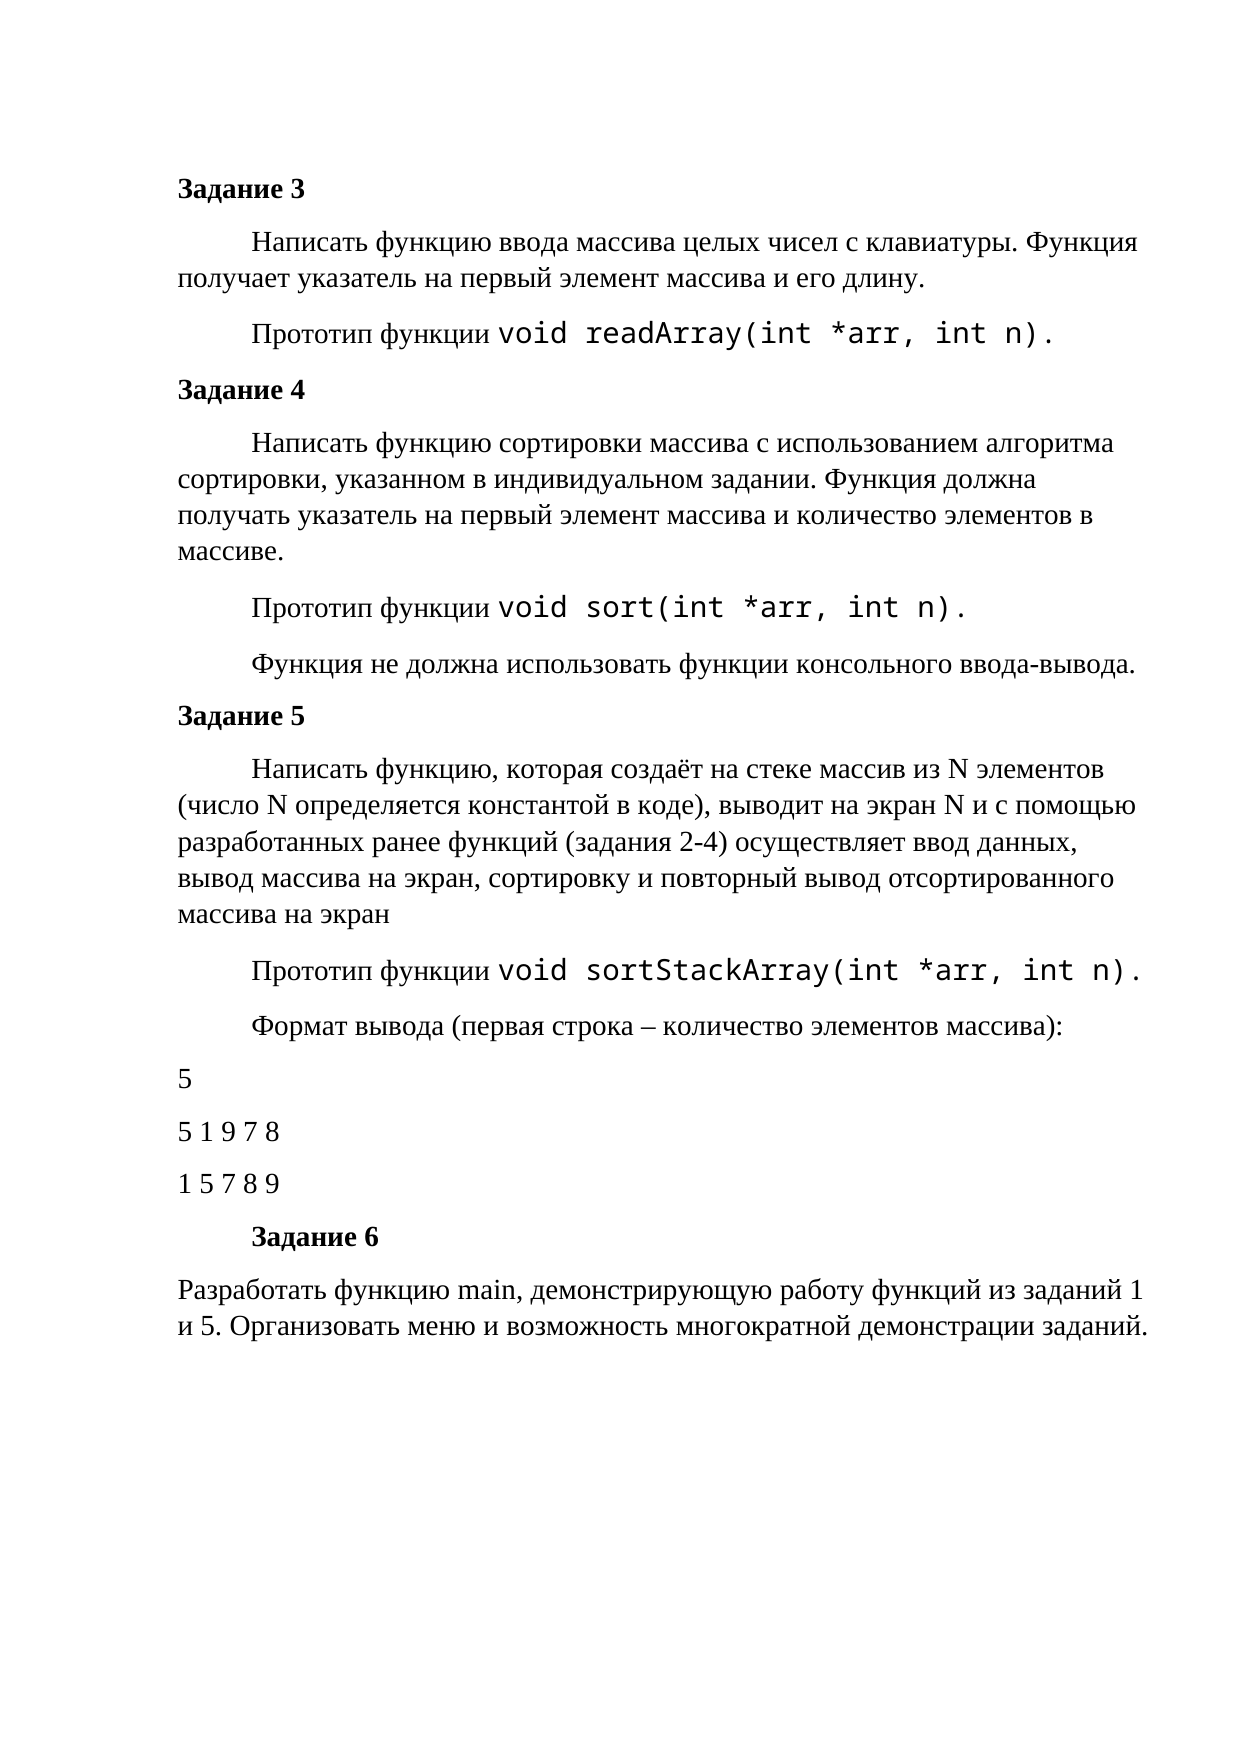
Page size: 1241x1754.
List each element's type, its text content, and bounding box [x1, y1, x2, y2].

text Прототип функции void sort(int *arr, int n). [177, 586, 1152, 626]
text 5 1 9 7 8 [177, 1114, 1152, 1147]
text Прототип функции void readArray(int *arr, int n). [177, 313, 1152, 352]
text Функция не должна использовать функции консольного ввода-вывода. [177, 646, 1152, 679]
text Разработать функцию main, демонстрирующую работу функций из заданий 1 и 5. Организовать меню и возможность многократной демонстрации заданий. [177, 1272, 1152, 1342]
text Задание 5 [177, 698, 1152, 732]
text 5 [177, 1061, 1152, 1094]
text 1 5 7 8 9 [177, 1167, 1152, 1200]
text Прототип функции void sortStackArray(int *arr, int n). [177, 949, 1152, 988]
text Формат вывода (первая строка – количество элементов массива): [177, 1008, 1152, 1042]
text Задание 3 [177, 171, 1152, 204]
text Написать функцию, которая создаёт на стеке массив из N элементов (число N определяется константой в коде), выводит на экран N и с помощью разработанных ранее функций (задания 2-4) осуществляет ввод данных, вывод массива на экран, сортировку и повторный вывод отсортированного массива на экран [177, 751, 1152, 929]
text Написать функцию сортировки массива с использованием алгоритма сортировки, указанном в индивидуальном задании. Функция должна получать указатель на первый элемент массива и количество элементов в массиве. [177, 425, 1152, 567]
text Задание 4 [177, 372, 1152, 406]
text Задание 6 [177, 1219, 1152, 1253]
text Написать функцию ввода массива целых чисел с клавиатуры. Функция получает указатель на первый элемент массива и его длину. [177, 224, 1152, 293]
